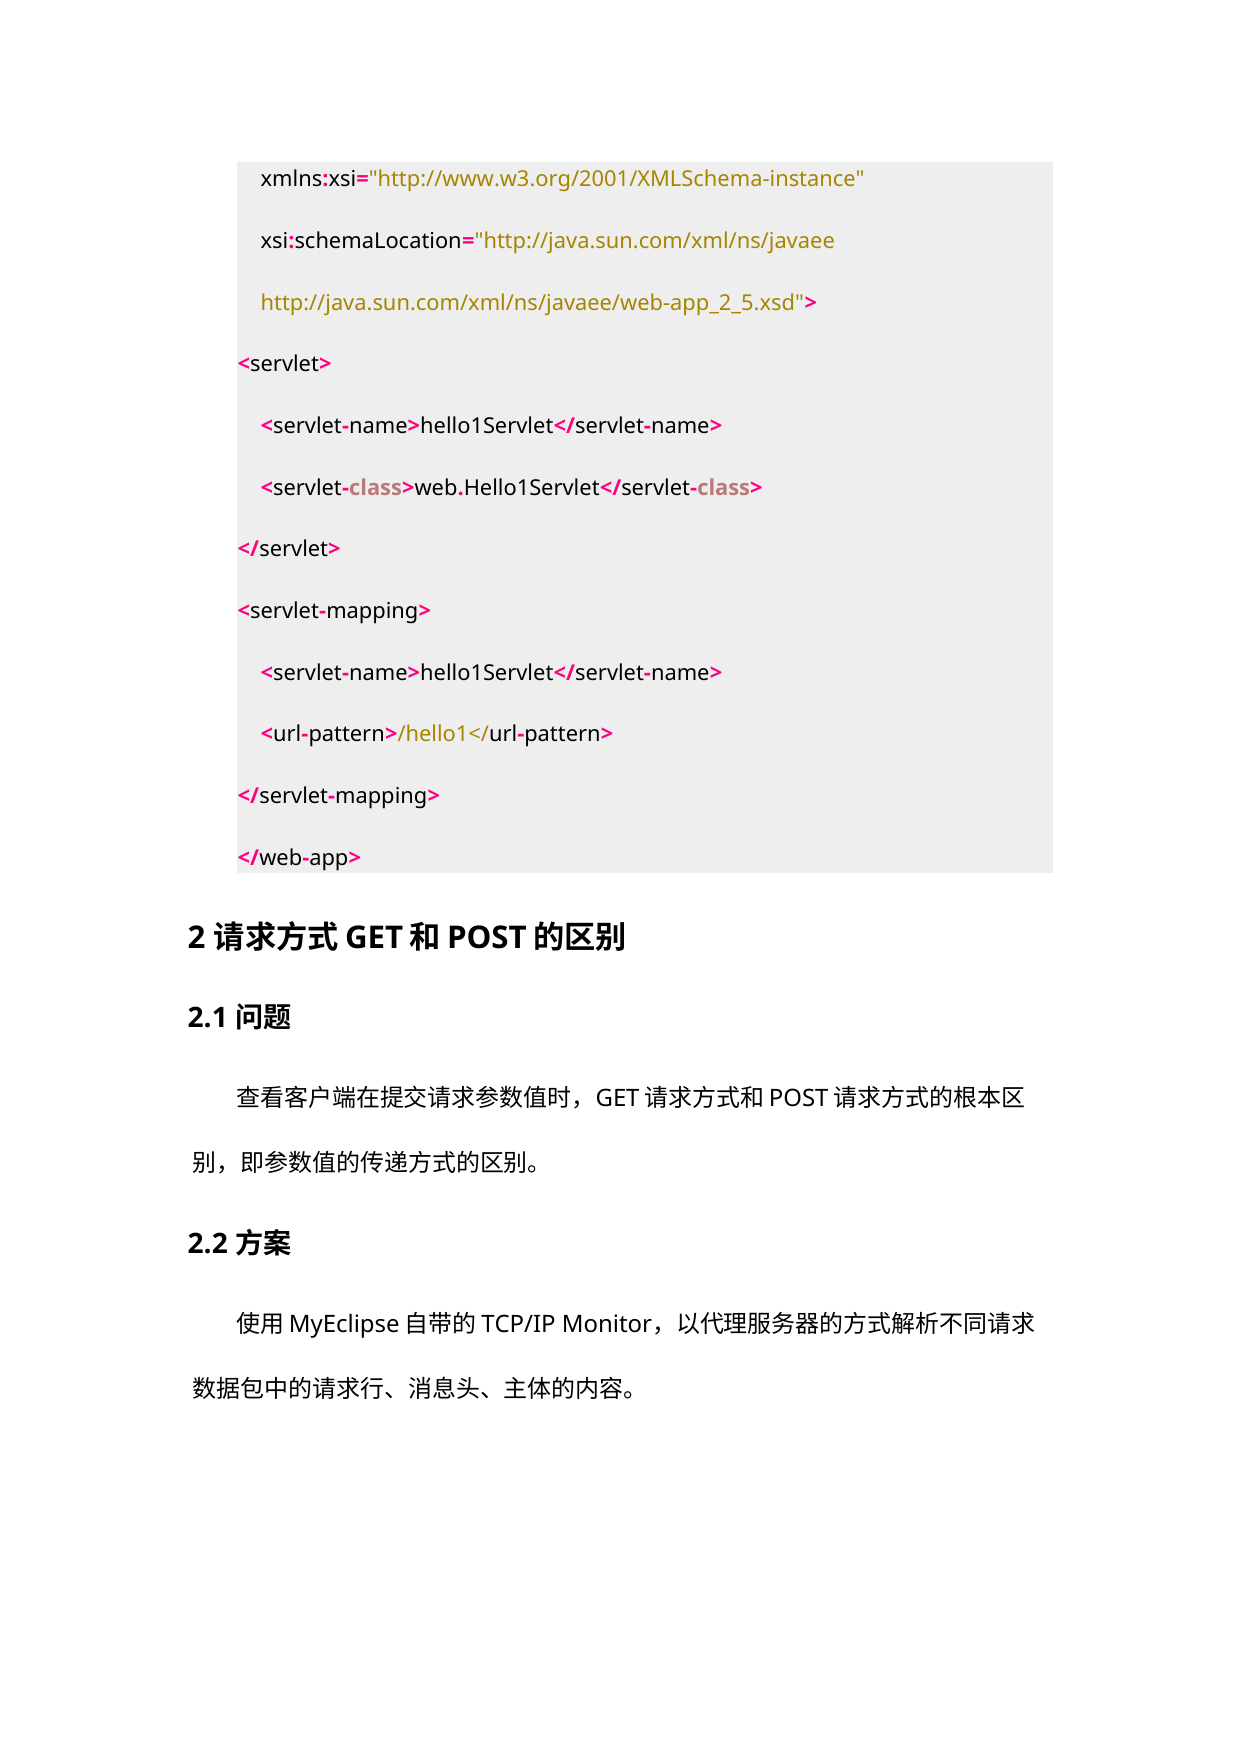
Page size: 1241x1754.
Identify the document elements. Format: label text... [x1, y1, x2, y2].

text <servlet> [237, 347, 1053, 379]
text <servlet-name>hello1Servlet</servlet-name> [237, 409, 1053, 441]
text 2 请求方式GET和POST的区别 [187, 902, 1053, 967]
text <url-pattern>/hello1</url-pattern> [237, 717, 1053, 749]
text </servlet-mapping> [237, 779, 1053, 811]
text <servlet-mapping> [237, 594, 1053, 626]
text <servlet-name>hello1Servlet</servlet-name> [237, 655, 1053, 688]
text 使用MyEclipse自带的TCP/IP Monitor，以代理服务器的方式解析不同请求数据包中的请求行、消息头、主体的内容。 [192, 1289, 1048, 1419]
text http://java.sun.com/xml/ns/javaee/web-app_2_5.xsd"> [237, 285, 1053, 318]
text </web-app> [237, 840, 1053, 873]
text xsi:schemaLocation="http://java.sun.com/xml/ns/javaee [237, 224, 1053, 256]
text 2.2 方案 [187, 1209, 1053, 1274]
text </servlet> [237, 532, 1053, 564]
text xmlns:xsi="http://www.w3.org/2001/XMLSchema-instance" [237, 162, 1053, 194]
text 2.1 问题 [187, 983, 1053, 1048]
text <servlet-class>web.Hello1Servlet</servlet-class> [237, 470, 1053, 503]
text 查看客户端在提交请求参数值时，GET请求方式和POST请求方式的根本区别，即参数值的传递方式的区别。 [192, 1063, 1048, 1193]
